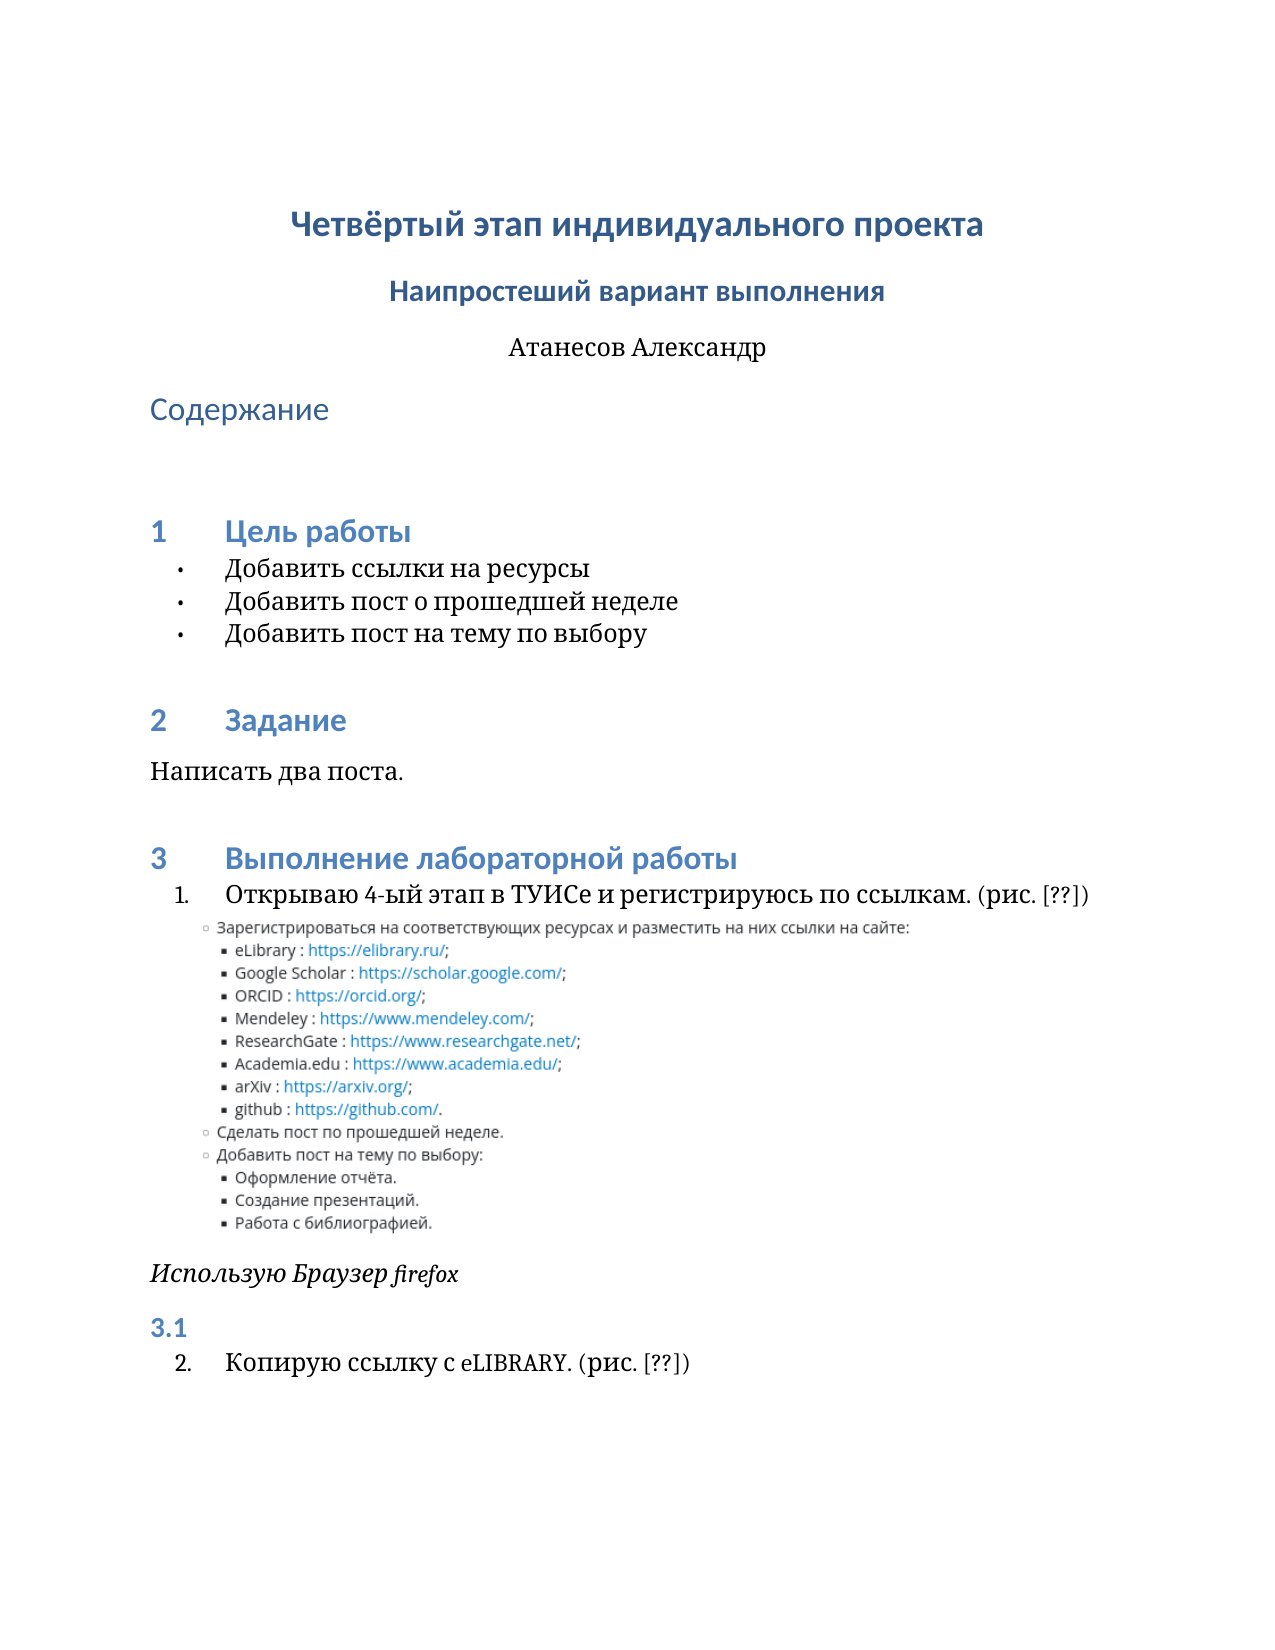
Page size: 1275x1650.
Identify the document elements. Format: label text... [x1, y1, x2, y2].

subtitle 3.1 [150, 1309, 1125, 1345]
list Копирую ссылку с eLIBRARY. (рис. [??]) [175, 1349, 1125, 1378]
subtitle 3 Выполнение лабораторной работы [150, 837, 1125, 878]
list Добавить пост на тему по выбору [175, 620, 1125, 649]
text Атанесов Александр [150, 334, 1125, 363]
subtitle 2 Задание [150, 699, 1125, 739]
list Открываю 4-ый этап в ТУИСе и регистрируюсь по ссылкам. (рис. [??]) [175, 881, 1125, 910]
text Использую Браузер firefox [150, 1260, 1125, 1289]
picture [168, 913, 957, 1239]
subtitle 1 Цель работы [150, 510, 1125, 551]
text Написать два поста. [150, 758, 1125, 787]
title Четвёртый этап индивидуального проекта [150, 200, 1125, 246]
list Добавить пост о прошедшей неделе [175, 587, 1125, 616]
subtitle Наипростеший вариант выполнения [150, 271, 1125, 309]
list Добавить ссылки на ресурсы [175, 555, 1125, 584]
